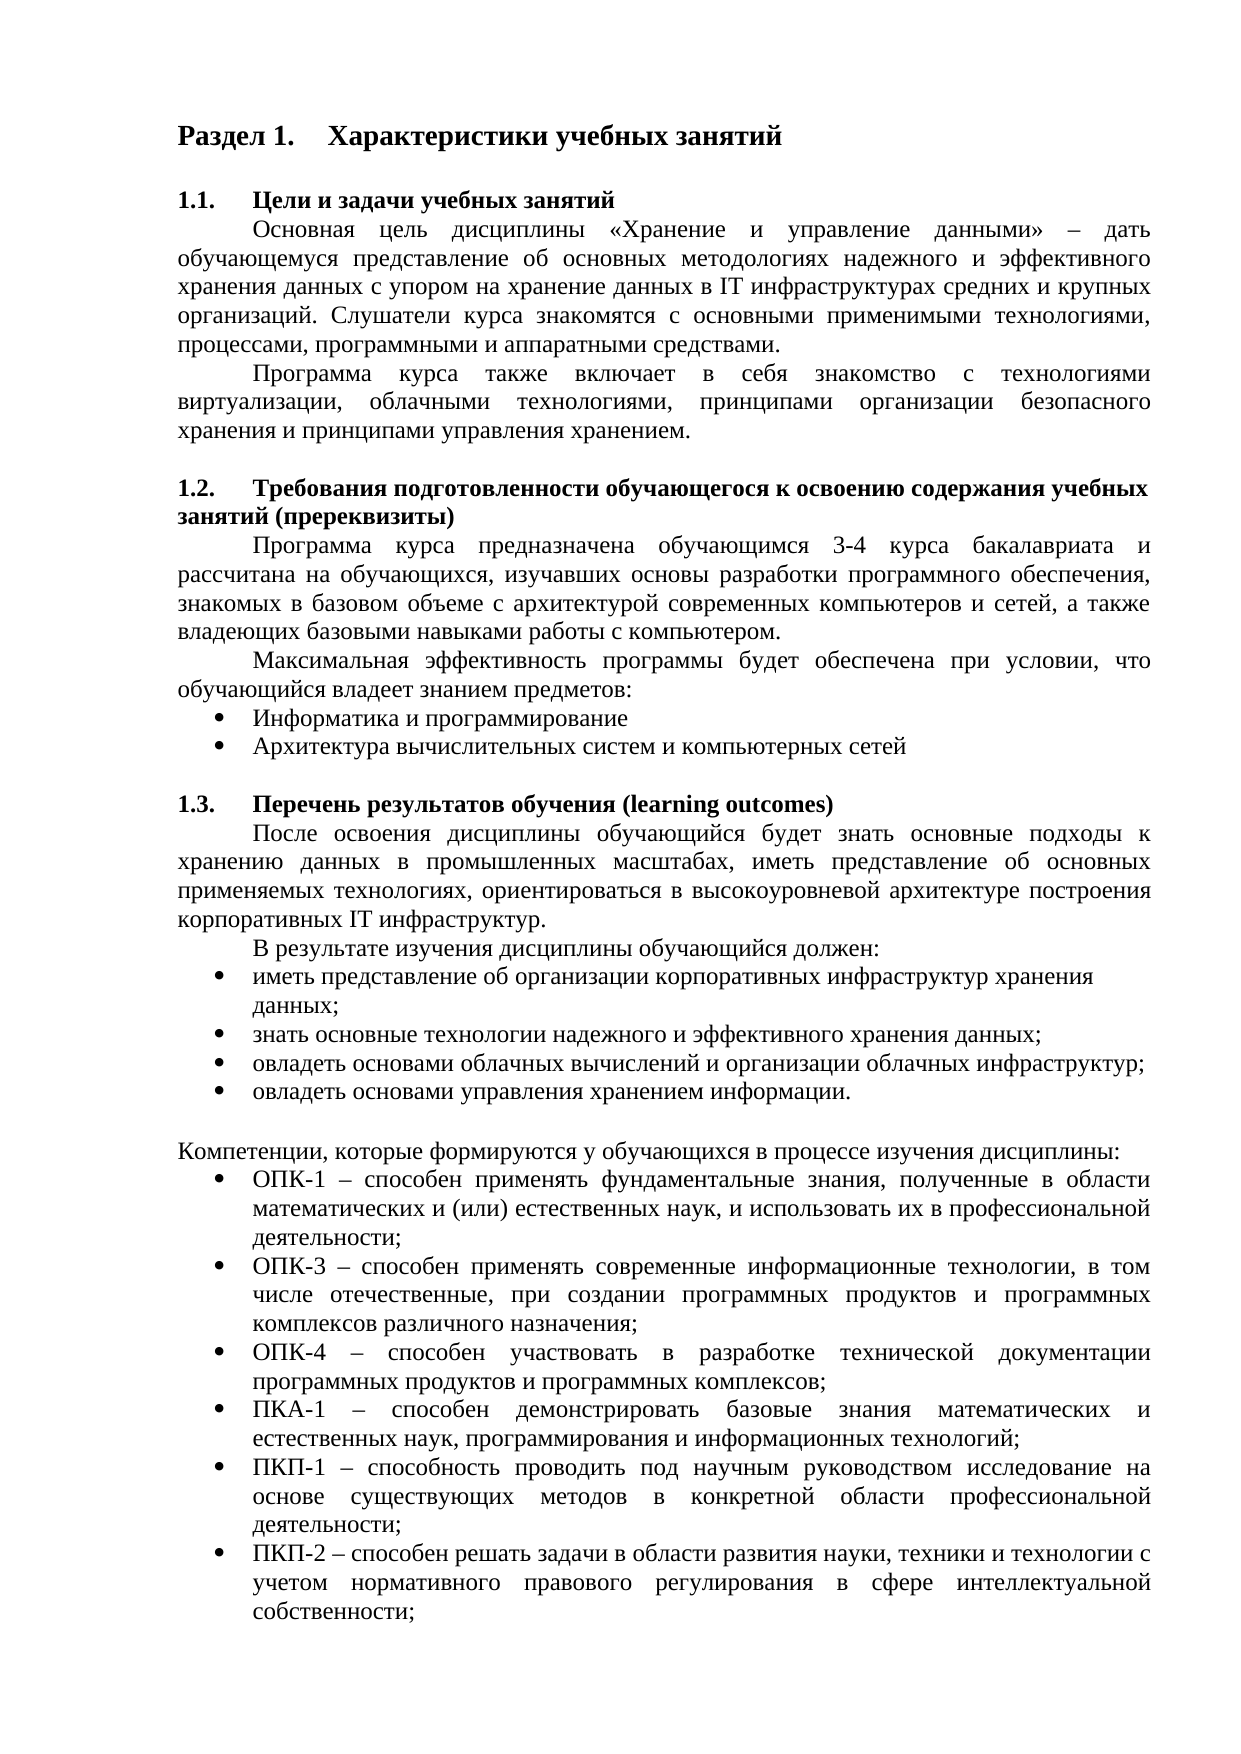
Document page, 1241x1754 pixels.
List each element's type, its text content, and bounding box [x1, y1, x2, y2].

text Максимальная эффективность программы будет обеспечена при условии, что обучающийся владеет знанием предметов: [177, 645, 1152, 703]
list ОПК-3 – способен применять современные информационные технологии, в том числе отечественные, при создании программных продуктов и программных комплексов различного назначения; [215, 1251, 1152, 1337]
list ПКА-1 – способен демонстрировать базовые знания математических и естественных наук, программирования и информационных технологий; [215, 1394, 1152, 1452]
text В результате изучения дисциплины обучающийся должен: [177, 933, 1152, 961]
text 1.2. Требования подготовленности обучающегося к освоению содержания учебных занятий (пререквизиты) [177, 473, 1152, 530]
list иметь представление об организации корпоративных инфраструктур хранения данных; [215, 961, 1152, 1019]
list ПКП-2 – способен решать задачи в области развития науки, техники и технологии с учетом нормативного правового регулирования в сфере интеллектуальной собственности; [215, 1538, 1152, 1624]
list Цели и задачи учебных занятий [177, 185, 1152, 214]
list овладеть основами управления хранением информации. [215, 1076, 1152, 1136]
list Архитектура вычислительных систем и компьютерных сетей [215, 731, 1152, 760]
text 1.3. Перечень результатов обучения (learning outcomes) [177, 789, 1152, 818]
text Компетенции, которые формируются у обучающихся в процессе изучения дисциплины: [177, 1136, 1152, 1164]
list овладеть основами облачных вычислений и организации облачных инфраструктур; [215, 1048, 1152, 1076]
text Программа курса также включает в себя знакомство с технологиями виртуализации, облачными технологиями, принципами организации безопасного хранения и принципами управления хранением. [177, 358, 1152, 444]
list ОПК-4 – способен участвовать в разработке технической документации программных продуктов и программных комплексов; [215, 1337, 1152, 1394]
text Программа курса предназначена обучающимся 3-4 курса бакалавриата и рассчитана на обучающихся, изучавших основы разработки программного обеспечения, знакомых в базовом объеме с архитектурой современных компьютеров и сетей, а также владеющих базовыми навыками работы с компьютером. [177, 530, 1152, 645]
text Раздел 1. Характеристики учебных занятий [177, 118, 1152, 152]
list ПКП-1 – способность проводить под научным руководством исследование на основе существующих методов в конкретной области профессиональной деятельности; [215, 1452, 1152, 1538]
text Основная цель дисциплины «Хранение и управление данными» – дать обучающемуся представление об основных методологиях надежного и эффективного хранения данных с упором на хранение данных в IT инфраструктурах средних и крупных организаций. Слушатели курса знакомятся с основными применимыми технологиями, процессами, программными и аппаратными средствами. [177, 214, 1152, 358]
list знать основные технологии надежного и эффективного хранения данных; [215, 1019, 1152, 1048]
list Информатика и программирование [215, 703, 1152, 731]
text После освоения дисциплины обучающийся будет знать основные подходы к хранению данных в промышленных масштабах, иметь представление об основных применяемых технологиях, ориентироваться в высокоуровневой архитектуре построения корпоративных IT инфраструктур. [177, 818, 1152, 933]
list ОПК-1 – способен применять фундаментальные знания, полученные в области математических и (или) естественных наук, и использовать их в профессиональной деятельности; [215, 1164, 1152, 1251]
